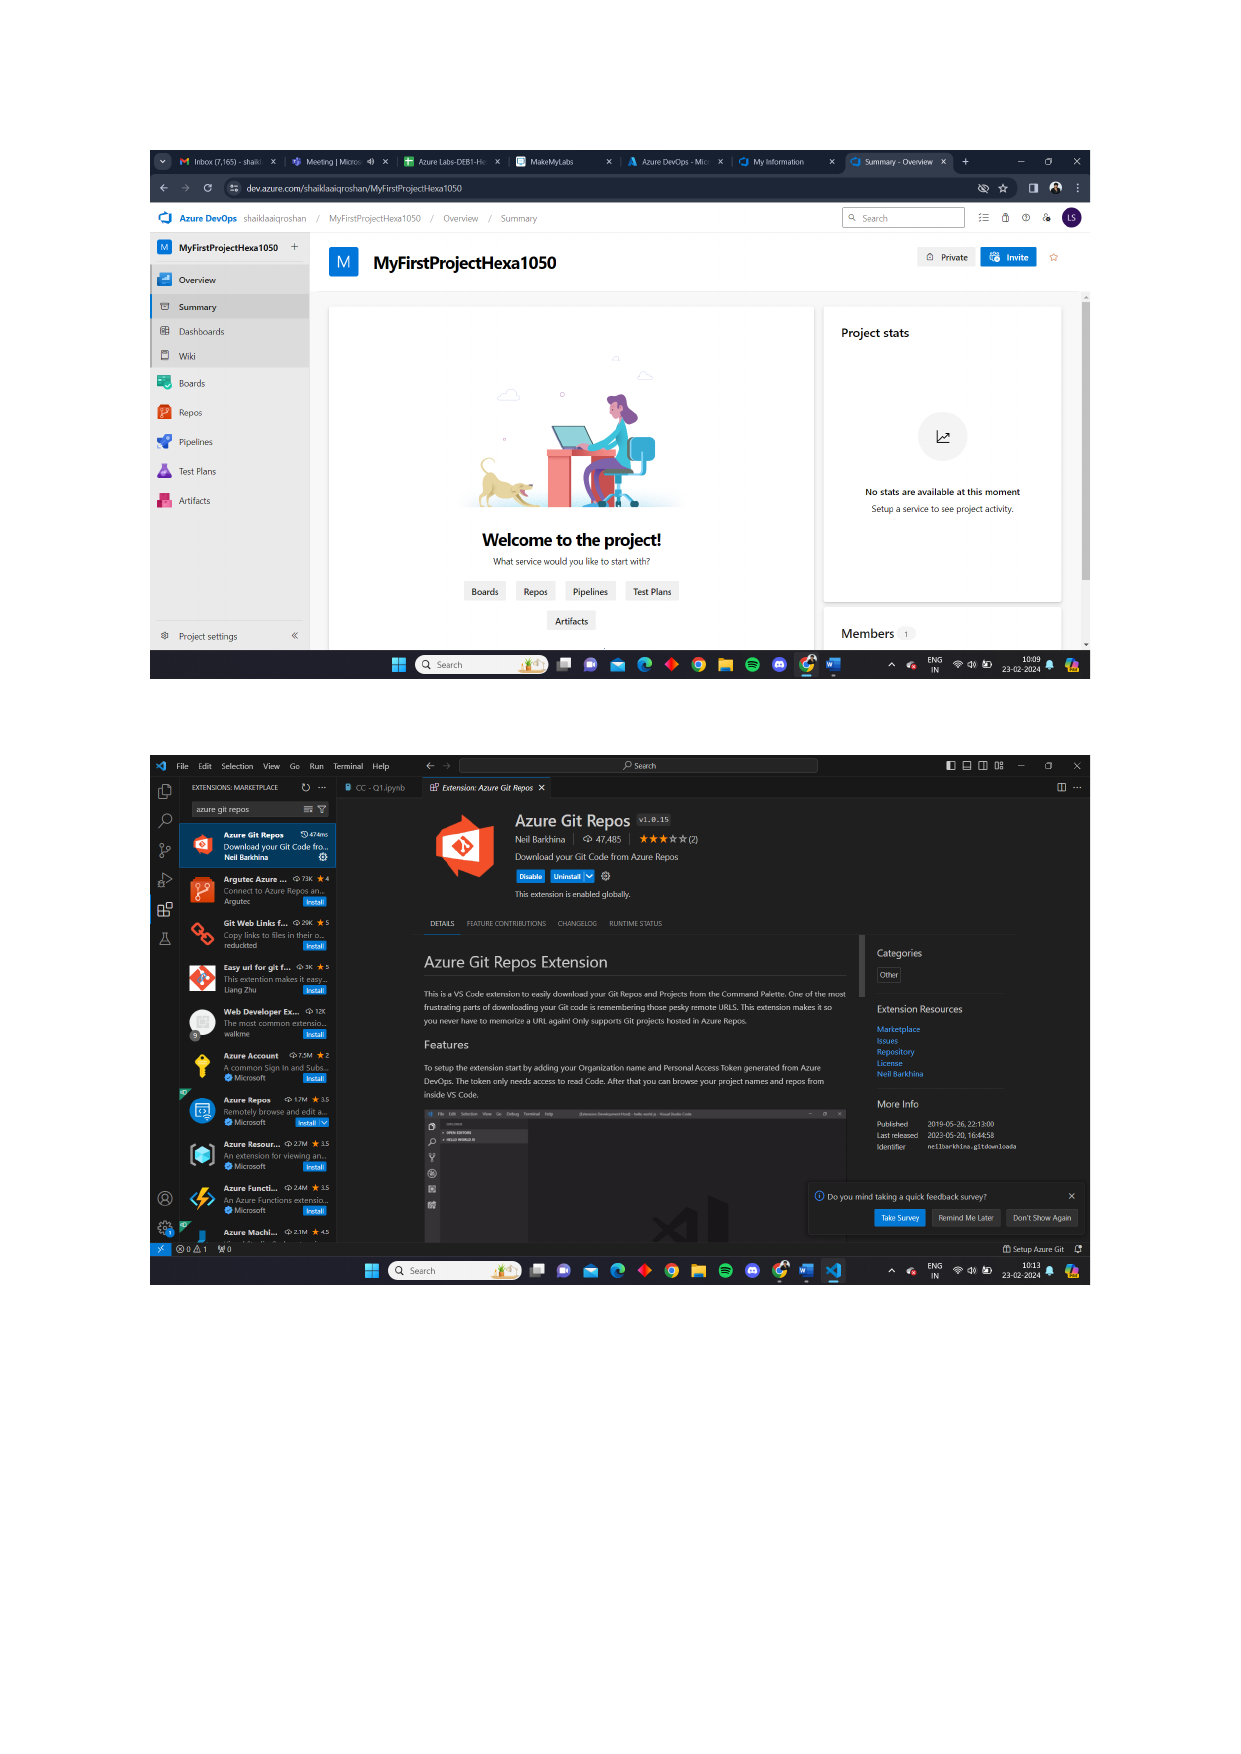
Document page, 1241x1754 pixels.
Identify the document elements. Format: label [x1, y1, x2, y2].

picture [150, 150, 1091, 679]
picture [150, 755, 1091, 1285]
